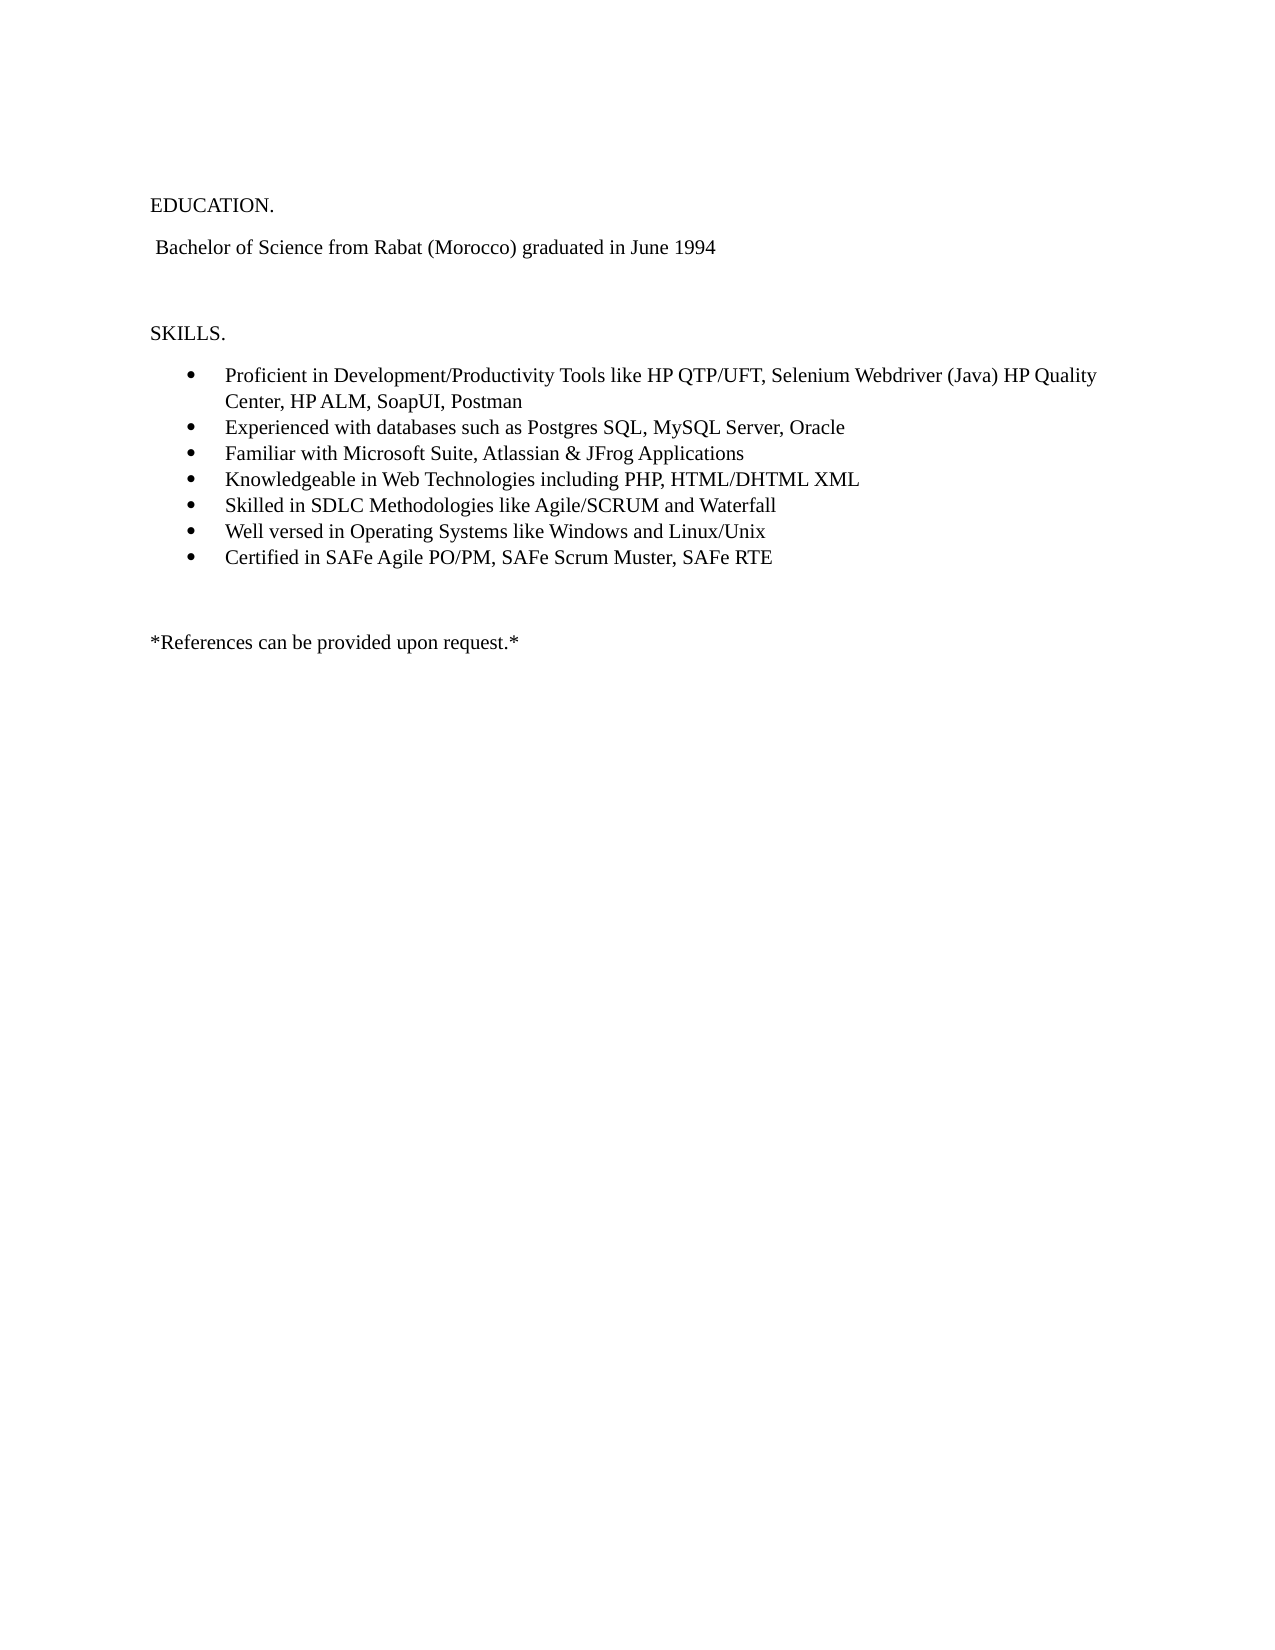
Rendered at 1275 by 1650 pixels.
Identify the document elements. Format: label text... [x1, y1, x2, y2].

list Familiar with Microsoft Suite, Atlassian & JFrog Applications [187, 441, 1125, 465]
text *References can be provided upon request.* [150, 630, 1125, 654]
list Proficient in Development/Productivity Tools like HP QTP/UFT, Selenium Webdriver (Java) HP Quality Center, HP ALM, SoapUI, Postman [187, 363, 1125, 413]
text Bachelor of Science from Rabat (Morocco) graduated in June 1994 [150, 235, 1125, 259]
text EDUCATION. [150, 193, 1125, 217]
list Certified in SAFe Agile PO/PM, SAFe Scrum Muster, SAFe RTE [187, 544, 1125, 569]
list Skilled in SDLC Methodologies like Agile/SCRUM and Waterfall [187, 493, 1125, 517]
list Experienced with databases such as Postgres SQL, MySQL Server, Oracle [187, 415, 1125, 439]
list Well versed in Operating Systems like Windows and Linux/Unix [187, 519, 1125, 543]
text SKILLS. [150, 320, 1125, 344]
list Knowledgeable in Web Technologies including PHP, HTML/DHTML XML [187, 467, 1125, 491]
